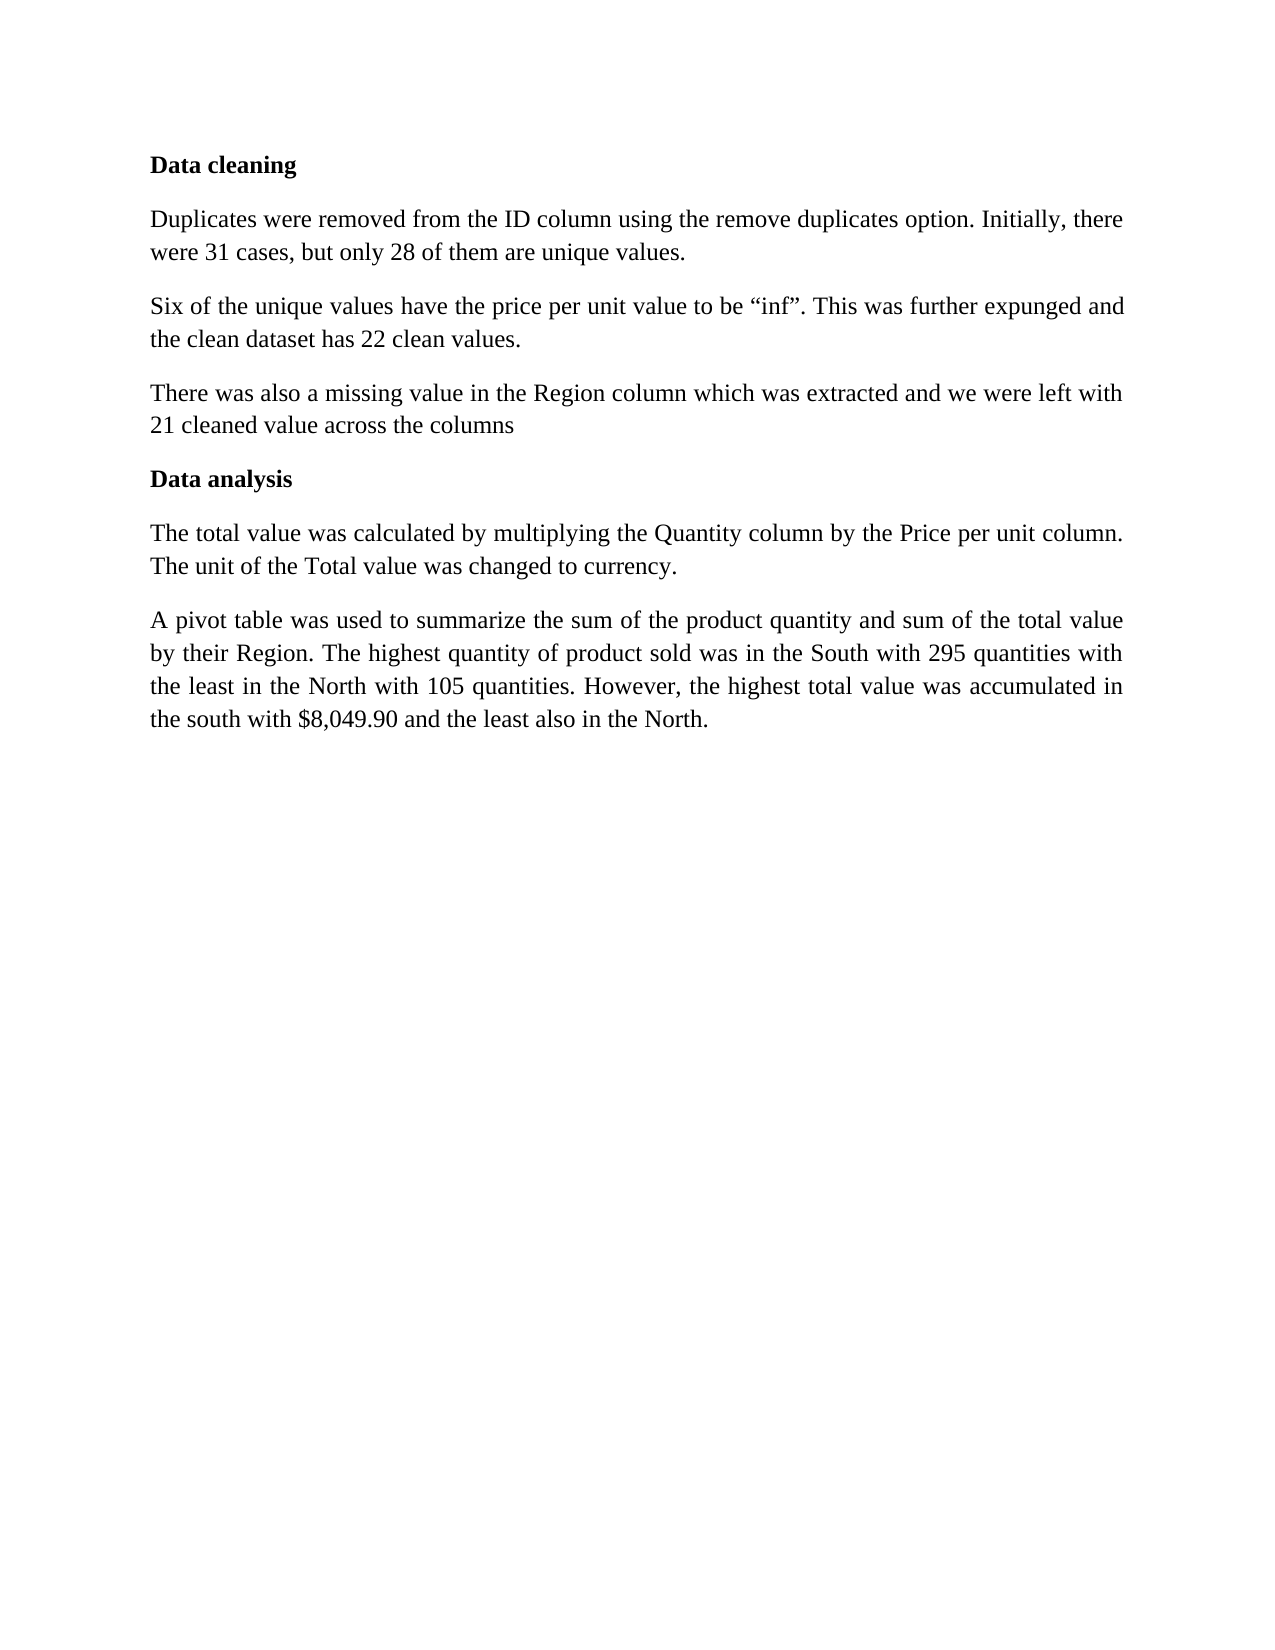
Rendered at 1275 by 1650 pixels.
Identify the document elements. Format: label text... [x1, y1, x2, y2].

text Duplicates were removed from the ID column using the remove duplicates option. Initially, there were 31 cases, but only 28 of them are unique values. [150, 204, 1125, 266]
text There was also a missing value in the Region column which was extracted and we were left with 21 cleaned value across the columns [150, 378, 1125, 439]
text A pivot table was used to summarize the sum of the product quantity and sum of the total value by their Region. The highest quantity of product sold was in the South with 295 quantities with the least in the North with 105 quantities. However, the highest total value was accumulated in the south with $8,049.90 and the least also in the North. [150, 605, 1125, 733]
text The total value was calculated by multiplying the Quantity column by the Price per unit column. The unit of the Total value was changed to currency. [150, 518, 1125, 580]
text Data cleaning [150, 150, 1125, 179]
text Six of the unique values have the price per unit value to be “inf”. This was further expunged and the clean dataset has 22 clean values. [150, 291, 1125, 352]
text Data analysis [150, 464, 1125, 493]
